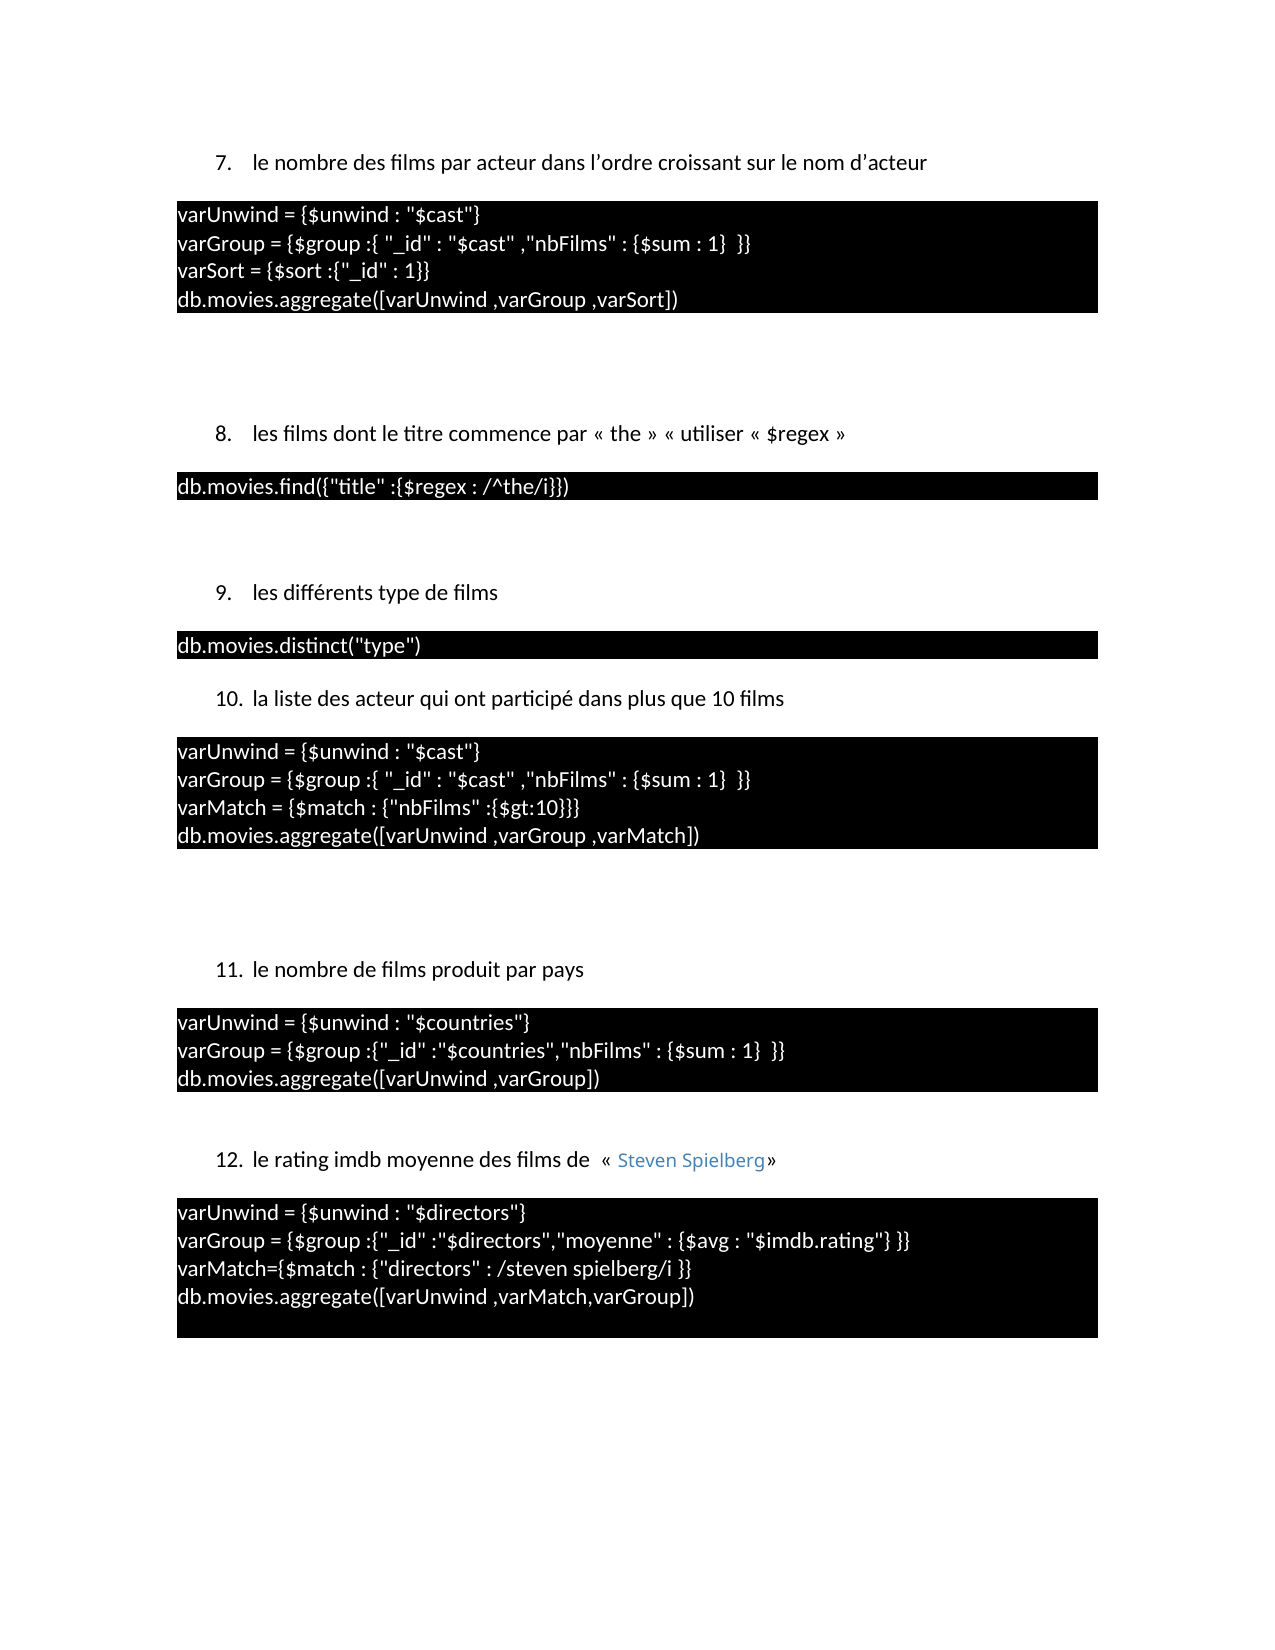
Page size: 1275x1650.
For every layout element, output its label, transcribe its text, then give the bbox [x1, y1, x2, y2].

text varUnwind = {$unwind : "$countries"} [177, 1008, 1098, 1036]
text varMatch = {$match : {"nbFilms" :{$gt:10}}} [177, 793, 1098, 821]
text varGroup = {$group :{"_id" :"$directors","moyenne" : {$avg : "$imdb.rating"} }} [177, 1226, 1098, 1254]
list le nombre des films par acteur dans l’ordre croissant sur le nom d’acteur [215, 148, 1098, 176]
text varGroup = {$group :{ "_id" : "$cast" ,"nbFilms" : {$sum : 1} }} [177, 765, 1098, 793]
text db.movies.aggregate([varUnwind ,varGroup ,varMatch]) [177, 821, 1098, 849]
list le rating imdb moyenne des films de « Steven Spielberg» [215, 1145, 1098, 1173]
text varGroup = {$group :{"_id" :"$countries","nbFilms" : {$sum : 1} }} [177, 1036, 1098, 1064]
list les films dont le titre commence par « the » « utiliser « $regex » [215, 419, 1098, 447]
text db.movies.distinct("type") [177, 631, 1098, 659]
list les différents type de films [215, 578, 1098, 606]
text varMatch={$match : {"directors" : /steven spielberg/i }} [177, 1254, 1098, 1282]
text varUnwind = {$unwind : "$cast"} [177, 737, 1098, 765]
text db.movies.find({"title" :{$regex : /^the/i}}) [177, 472, 1098, 500]
list la liste des acteur qui ont participé dans plus que 10 films [215, 684, 1098, 712]
text db.movies.aggregate([varUnwind ,varMatch,varGroup]) [177, 1282, 1098, 1310]
text db.movies.aggregate([varUnwind ,varGroup]) [177, 1064, 1098, 1092]
text varUnwind = {$unwind : "$directors"} [177, 1198, 1098, 1226]
text varGroup = {$group :{ "_id" : "$cast" ,"nbFilms" : {$sum : 1} }} [177, 229, 1098, 257]
text varUnwind = {$unwind : "$cast"} [177, 201, 1098, 229]
list le nombre de films produit par pays [215, 955, 1098, 983]
text db.movies.aggregate([varUnwind ,varGroup ,varSort]) [177, 285, 1098, 313]
text varSort = {$sort :{"_id" : 1}} [177, 257, 1098, 285]
